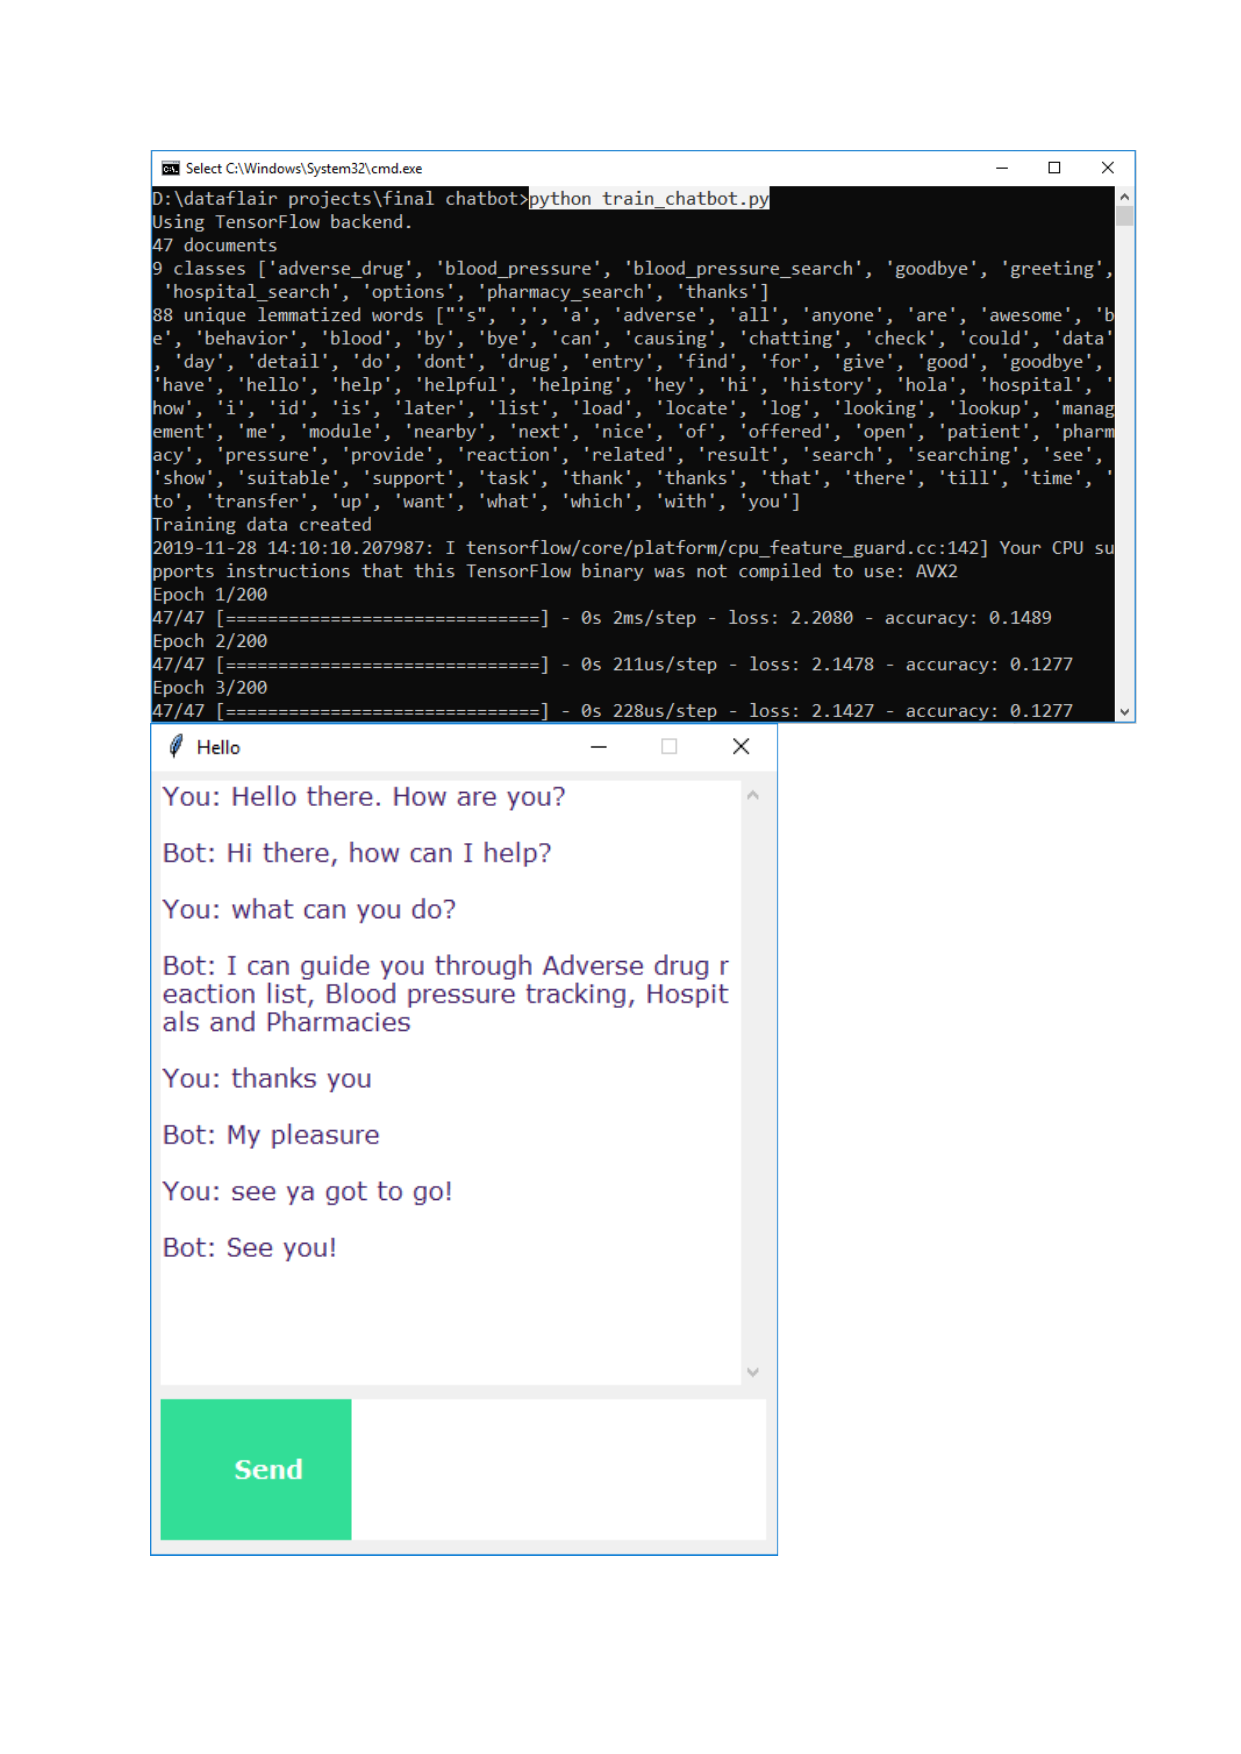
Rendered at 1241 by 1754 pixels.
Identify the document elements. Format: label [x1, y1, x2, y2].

picture [150, 150, 1137, 1556]
